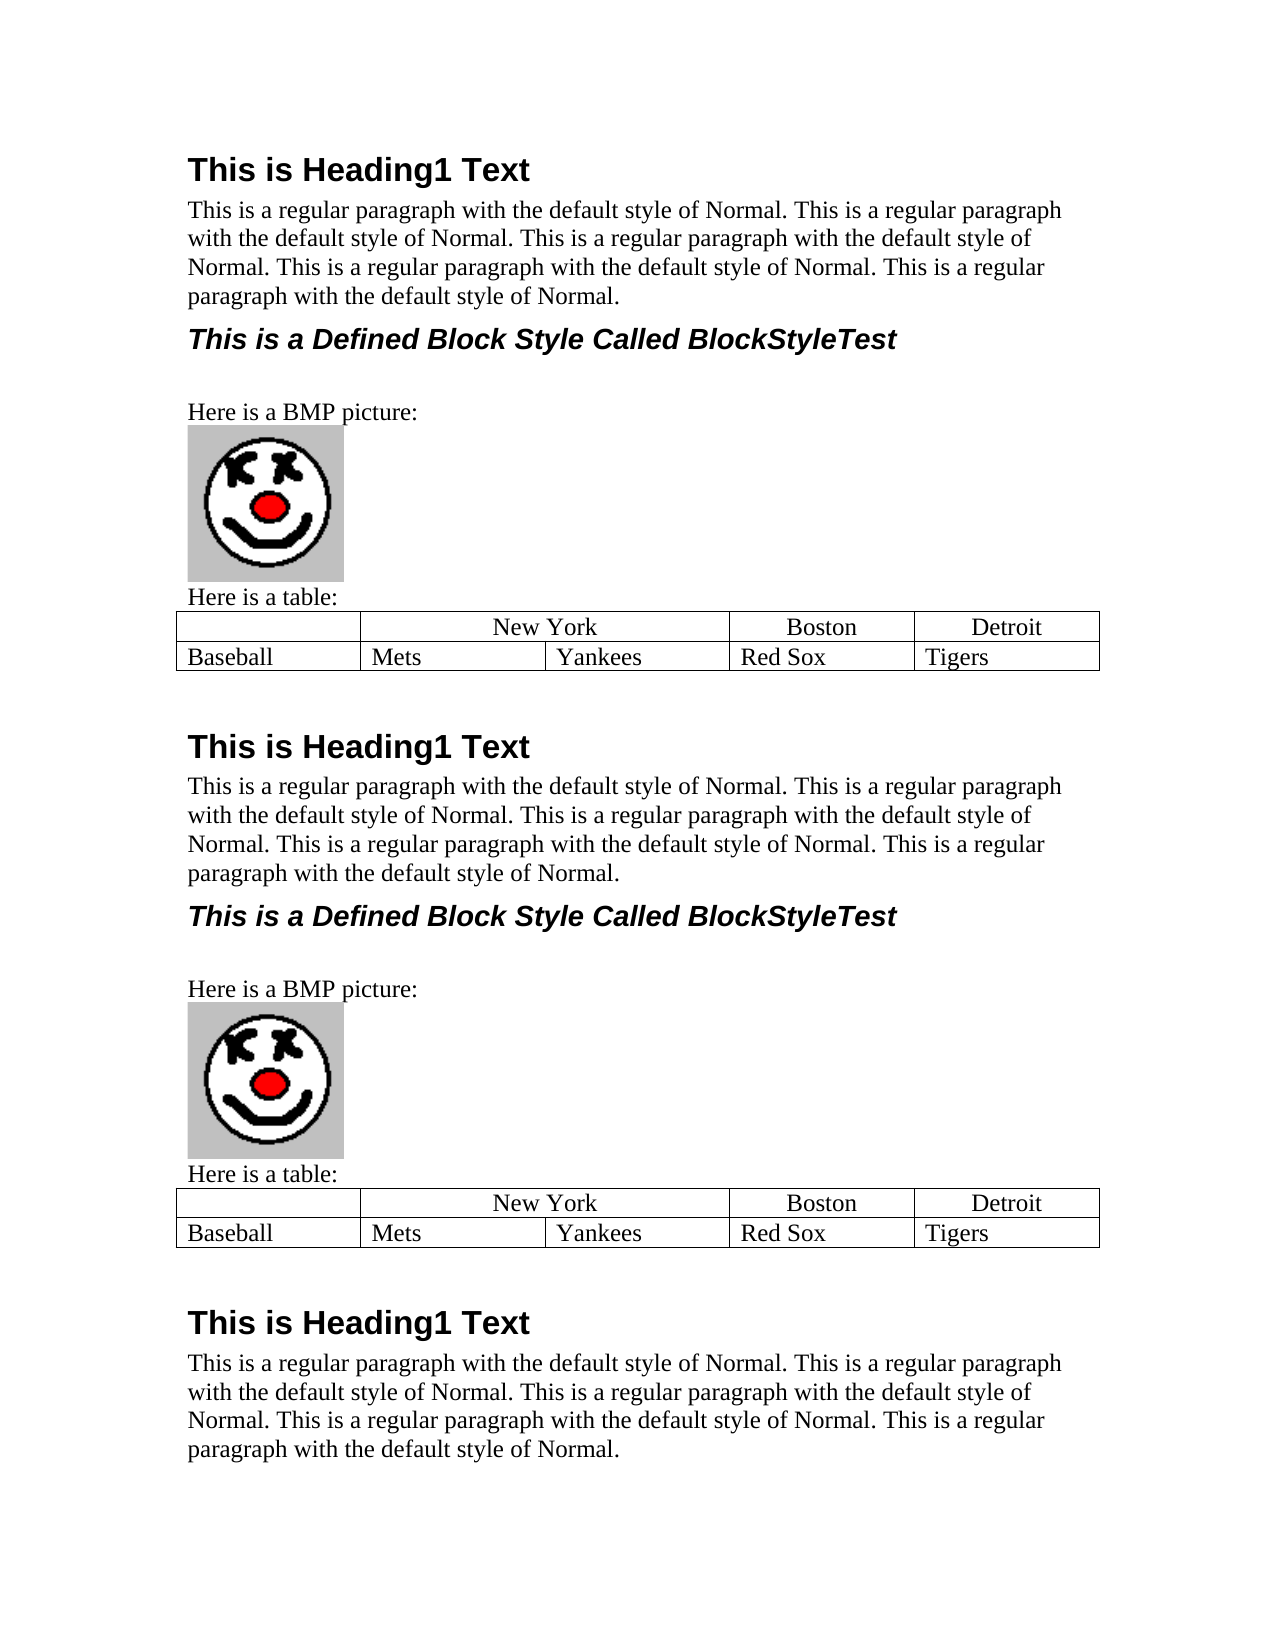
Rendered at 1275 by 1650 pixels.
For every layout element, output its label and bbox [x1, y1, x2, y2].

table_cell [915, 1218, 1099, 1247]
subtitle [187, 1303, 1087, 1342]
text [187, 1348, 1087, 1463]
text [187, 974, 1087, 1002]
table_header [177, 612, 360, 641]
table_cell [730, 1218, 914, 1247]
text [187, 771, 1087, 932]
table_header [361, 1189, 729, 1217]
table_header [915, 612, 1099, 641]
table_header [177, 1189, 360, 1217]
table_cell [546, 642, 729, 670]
picture [187, 425, 344, 582]
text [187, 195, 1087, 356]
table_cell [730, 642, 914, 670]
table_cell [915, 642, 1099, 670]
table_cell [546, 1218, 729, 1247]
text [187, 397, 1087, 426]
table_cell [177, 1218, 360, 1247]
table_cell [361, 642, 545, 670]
picture [187, 1002, 344, 1159]
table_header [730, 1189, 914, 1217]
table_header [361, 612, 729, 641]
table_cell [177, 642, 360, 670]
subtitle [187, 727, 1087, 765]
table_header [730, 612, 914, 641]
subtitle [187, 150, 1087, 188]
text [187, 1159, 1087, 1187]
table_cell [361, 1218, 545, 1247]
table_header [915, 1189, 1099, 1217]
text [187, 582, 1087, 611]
